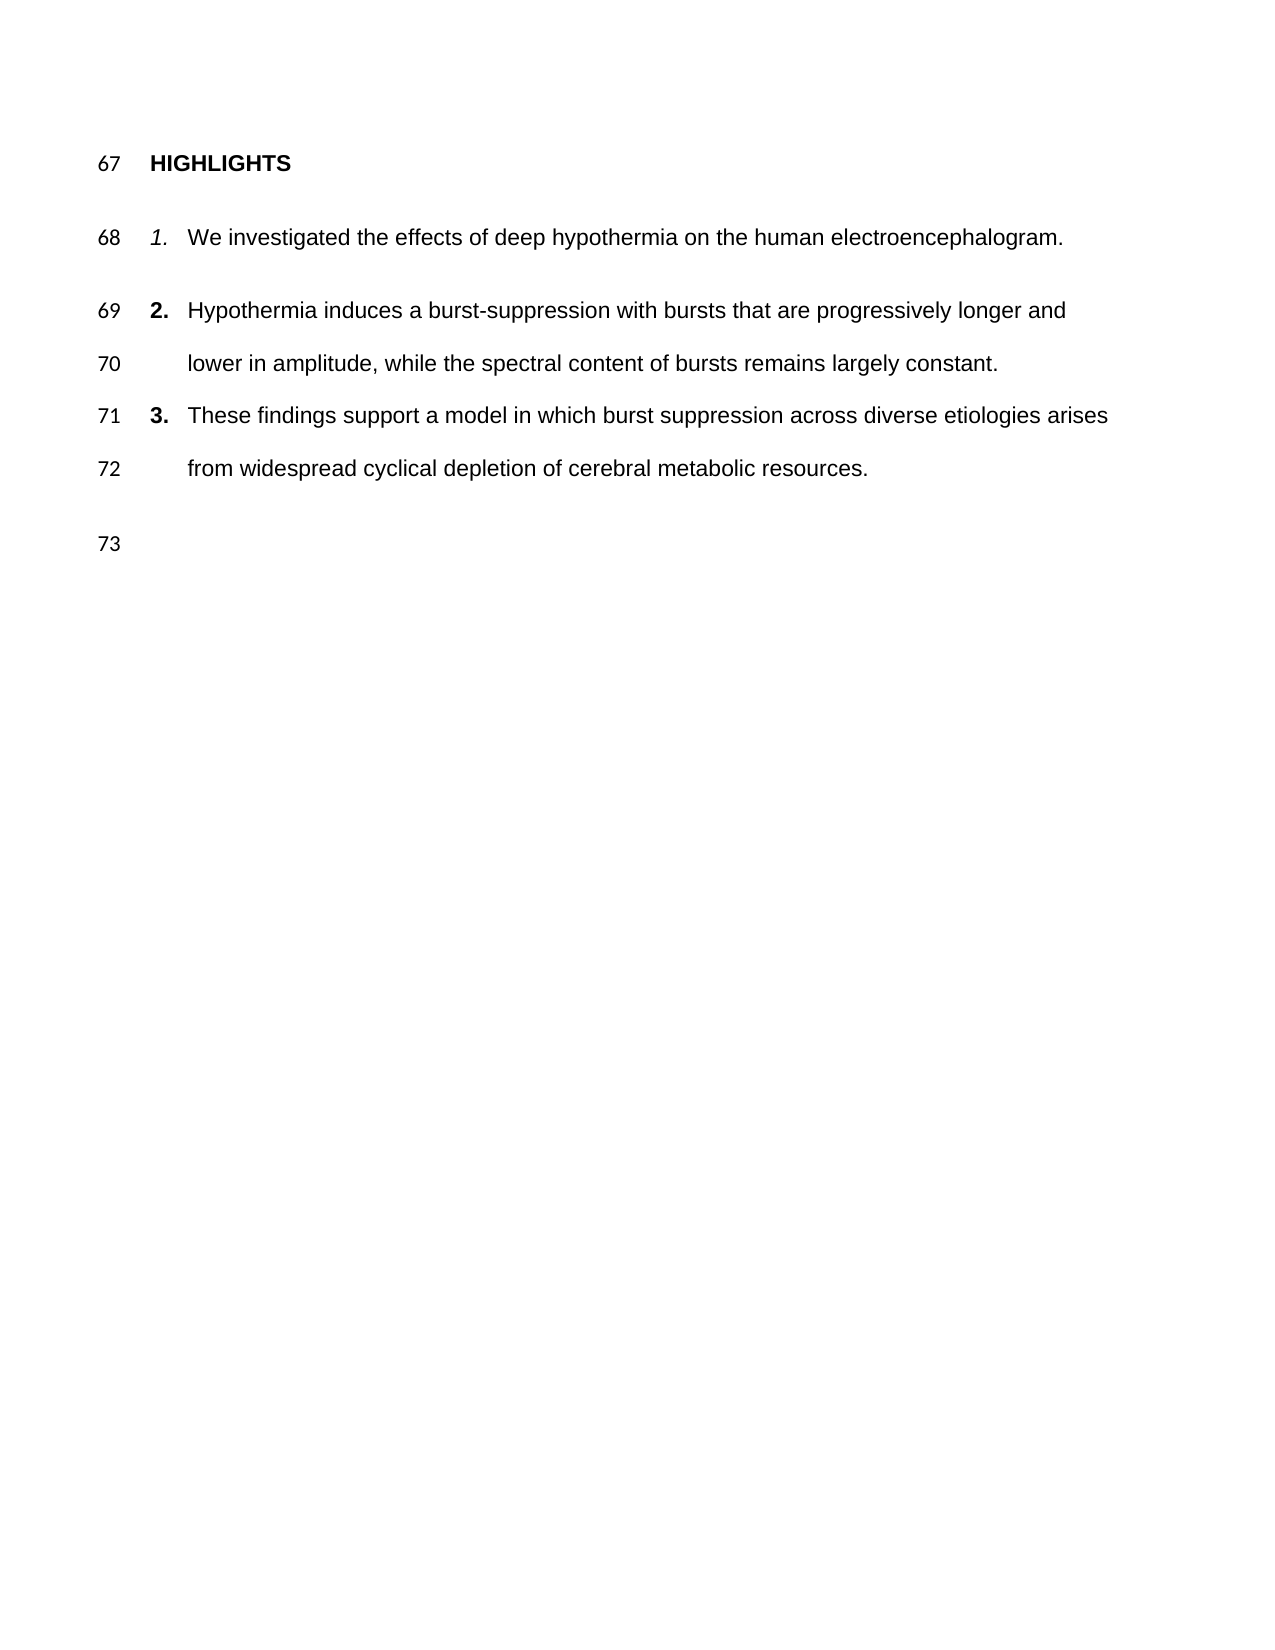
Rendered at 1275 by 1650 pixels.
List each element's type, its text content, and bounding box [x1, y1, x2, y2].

list We investigated the effects of deep hypothermia on the human electroencephalogram. [150, 223, 1125, 250]
text HIGHLIGHTS [150, 150, 1125, 176]
list These findings support a model in which burst suppression across diverse etiologies arises from widespread cyclical depletion of cerebral metabolic resources. [150, 402, 1125, 482]
list Hypothermia induces a burst-suppression with bursts that are progressively longer and lower in amplitude, while the spectral content of bursts remains largely constant. [150, 297, 1125, 376]
